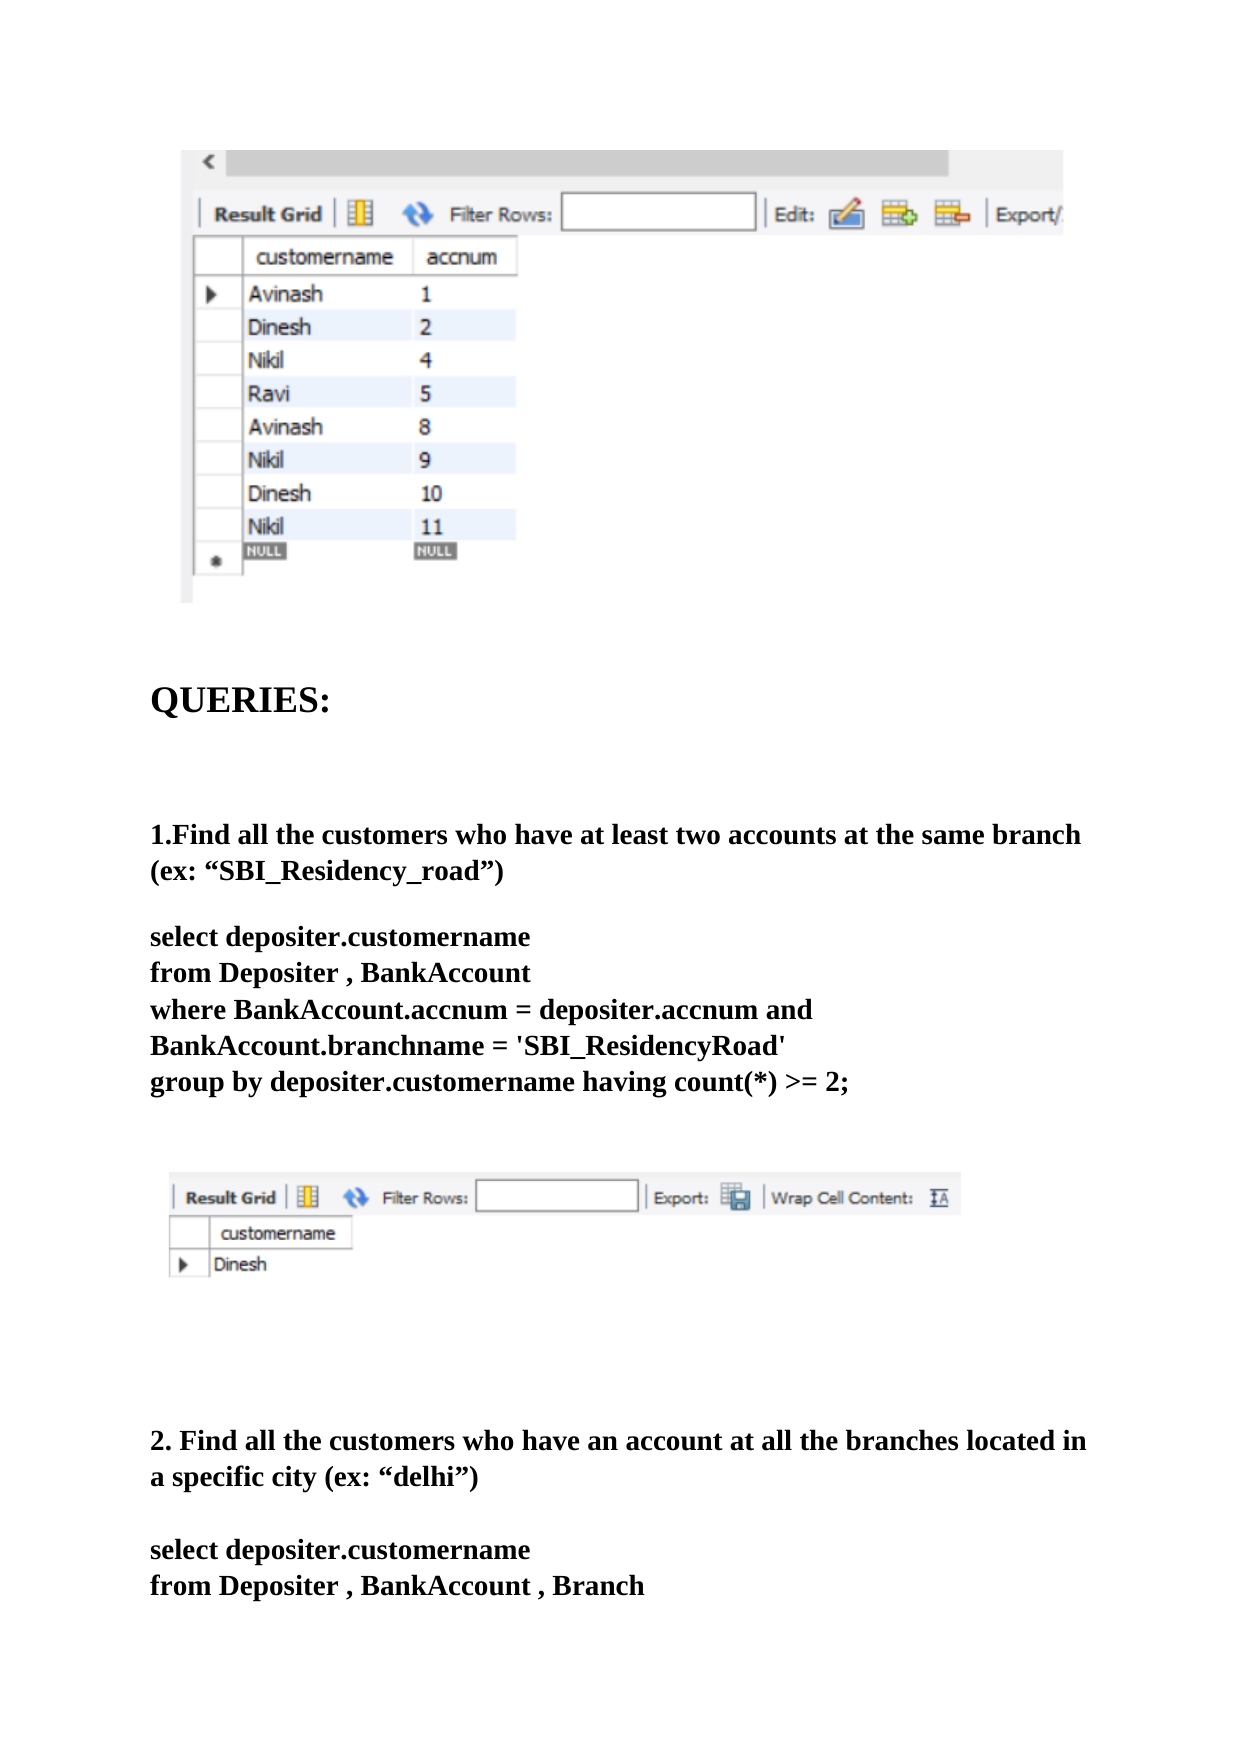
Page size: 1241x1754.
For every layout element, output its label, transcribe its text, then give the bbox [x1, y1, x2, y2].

text where BankAccount.accnum = depositer.accnum and BankAccount.branchname = 'SBI_ResidencyRoad' [150, 992, 1090, 1061]
text group by depositer.customername having count(*) >= 2; [150, 1064, 1090, 1098]
text 2. Find all the customers who have an account at all the branches located in a specific city (ex: “delhi”) [150, 1423, 1090, 1493]
text 1.Find all the customers who have at least two accounts at the same branch (ex: “SBI_Residency_road”) [150, 817, 1090, 887]
text from Depositer , BankAccount [150, 956, 1090, 989]
text select depositer.customername [150, 1532, 1090, 1565]
text select depositer.customername [150, 919, 1090, 953]
text from Depositer , BankAccount , Branch [150, 1568, 1090, 1601]
text QUERIES: [150, 677, 1090, 720]
